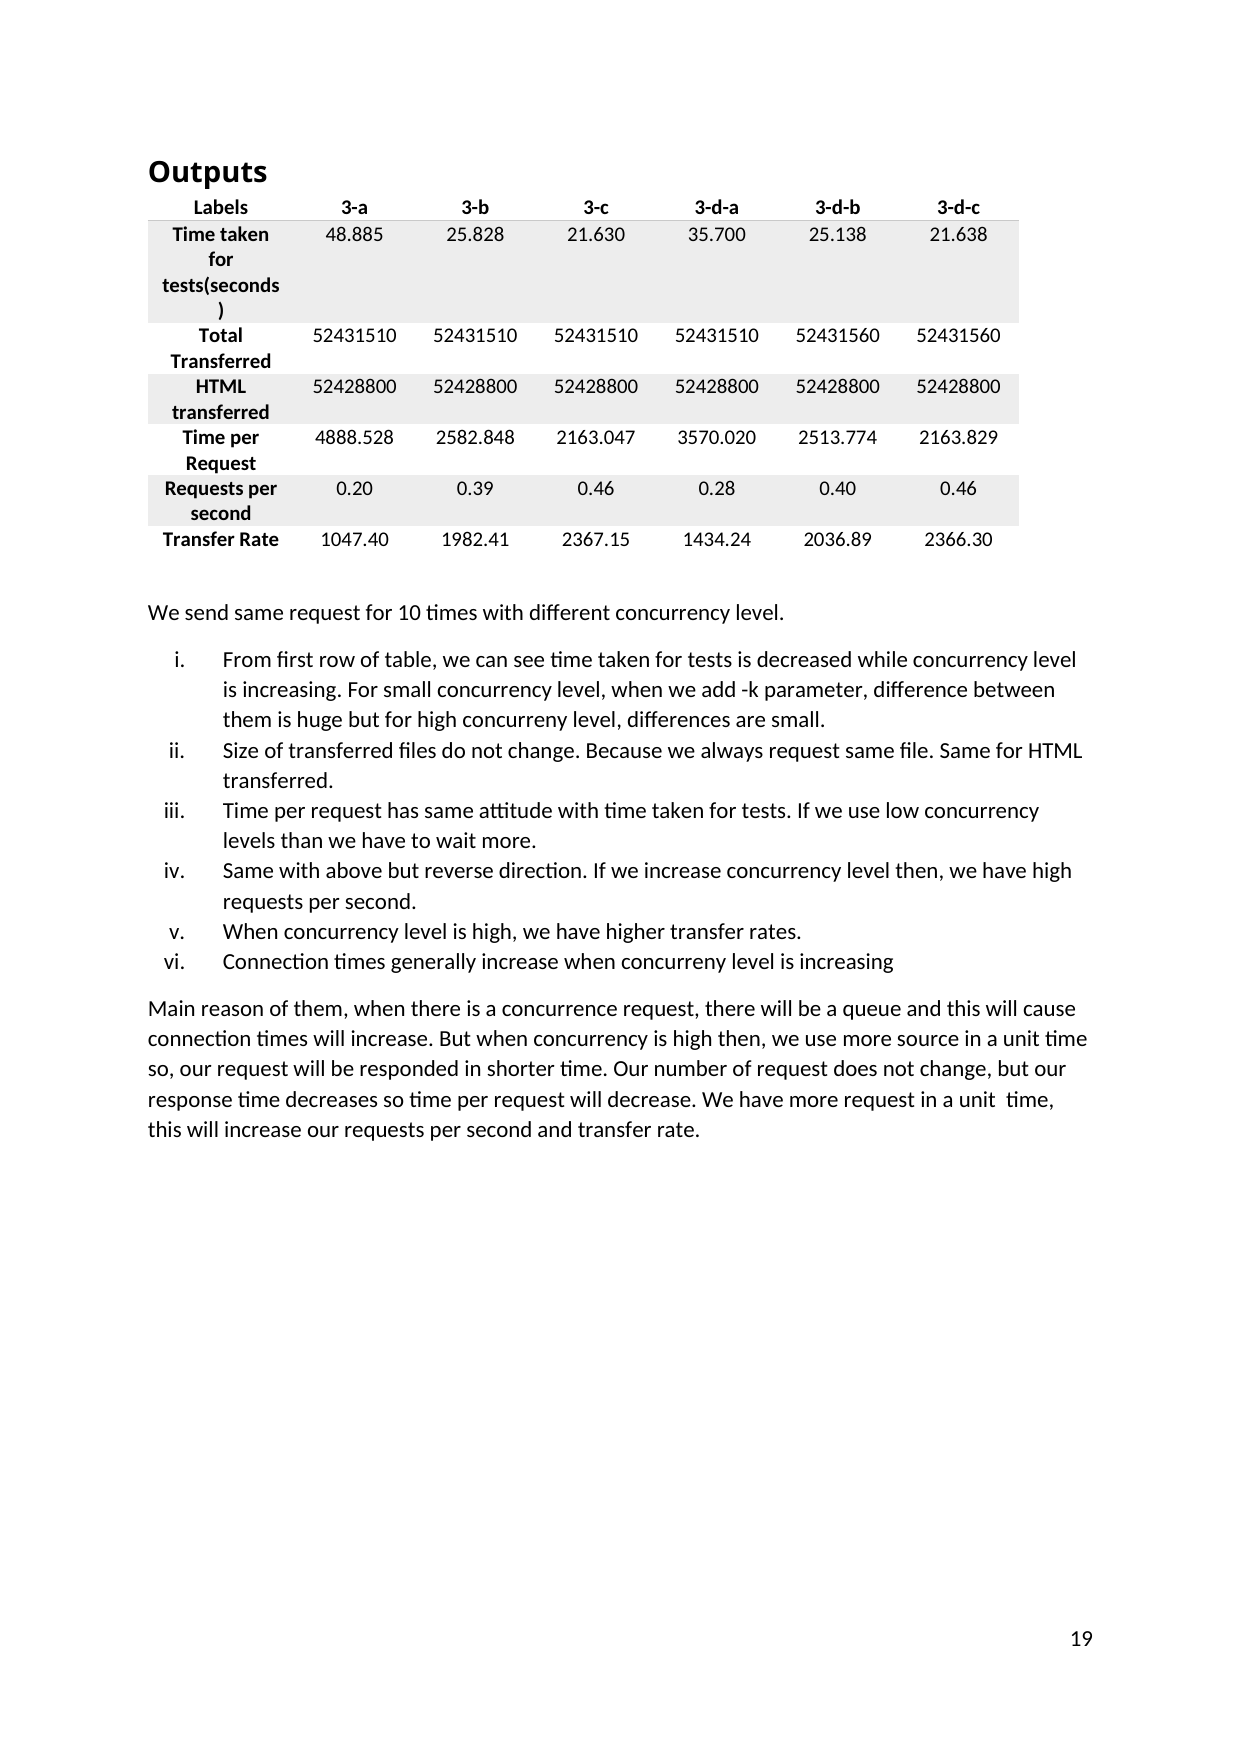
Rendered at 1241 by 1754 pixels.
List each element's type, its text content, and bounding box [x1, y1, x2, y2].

table_cell 0.28 [656, 475, 777, 526]
text We send same request for 10 times with different concurrency level. [148, 598, 1093, 626]
table_cell 2163.829 [898, 424, 1019, 475]
table_cell 0.39 [415, 475, 535, 526]
table_cell 52428800 [656, 374, 777, 424]
table_cell 2367.15 [535, 526, 656, 551]
table_cell 0.20 [294, 475, 415, 526]
table_header 3-d-b [777, 195, 898, 220]
table_cell Time taken for tests(seconds) [148, 221, 294, 323]
text Main reason of them, when there is a concurrence request, there will be a queue and this will cause connection times will increase. But when concurrency is high then, we use more source in a unit time so, our request will be responded in shorter time. Our number of request does not change, but our response time decreases so time per request will decrease. We have more request in a unit time, this will increase our requests per second and transfer rate. [148, 994, 1093, 1143]
list Size of transferred files do not change. Because we always request same file. Same for HTML transferred. [185, 736, 1093, 794]
table_header 3-a [294, 195, 415, 220]
table_cell 4888.528 [294, 424, 415, 475]
table_cell 2513.774 [777, 424, 898, 475]
subtitle Outputs [148, 152, 1093, 191]
table_cell 2036.89 [777, 526, 898, 551]
table_header 3-d-c [898, 195, 1019, 220]
table_cell 52431510 [415, 323, 535, 373]
table_cell 21.630 [535, 221, 656, 323]
table_header 3-d-a [656, 195, 777, 220]
table_cell Time per Request [148, 424, 294, 475]
table_cell 25.138 [777, 221, 898, 323]
table_cell 52428800 [898, 374, 1019, 424]
table_header Labels [148, 195, 294, 220]
table_cell 52431560 [777, 323, 898, 373]
table_cell 25.828 [415, 221, 535, 323]
table_cell 0.46 [535, 475, 656, 526]
table_cell 52431510 [294, 323, 415, 373]
table_cell 1434.24 [656, 526, 777, 551]
table_cell 21.638 [898, 221, 1019, 323]
table_cell 2582.848 [415, 424, 535, 475]
table_cell 1982.41 [415, 526, 535, 551]
table_cell 52431510 [535, 323, 656, 373]
list Connection times generally increase when concurreny level is increasing [185, 947, 1093, 975]
table_header 3-c [535, 195, 656, 220]
table_cell 52428800 [777, 374, 898, 424]
table_cell 52431510 [656, 323, 777, 373]
table_cell 52431560 [898, 323, 1019, 373]
table_cell Total Transferred [148, 323, 294, 373]
list When concurrency level is high, we have higher transfer rates. [185, 917, 1093, 945]
table_cell 52428800 [415, 374, 535, 424]
table_cell 52428800 [294, 374, 415, 424]
table_cell 3570.020 [656, 424, 777, 475]
table_cell 2366.30 [898, 526, 1019, 551]
list Same with above but reverse direction. If we increase concurrency level then, we have high requests per second. [185, 857, 1093, 915]
table_cell Requests per second [148, 475, 294, 526]
list Time per request has same attitude with time taken for tests. If we use low concurrency levels than we have to wait more. [185, 796, 1093, 854]
list From first row of table, we can see time taken for tests is decreased while concurrency level is increasing. For small concurrency level, when we add -k parameter, difference between them is huge but for high concurreny level, differences are small. [185, 645, 1093, 734]
table_cell 35.700 [656, 221, 777, 323]
table_cell 1047.40 [294, 526, 415, 551]
table_cell 0.46 [898, 475, 1019, 526]
table_cell 0.40 [777, 475, 898, 526]
table_cell 2163.047 [535, 424, 656, 475]
table_cell HTML transferred [148, 374, 294, 424]
table_cell Transfer Rate [148, 526, 294, 551]
table_cell 48.885 [294, 221, 415, 323]
table_cell 52428800 [535, 374, 656, 424]
table_header 3-b [415, 195, 535, 220]
